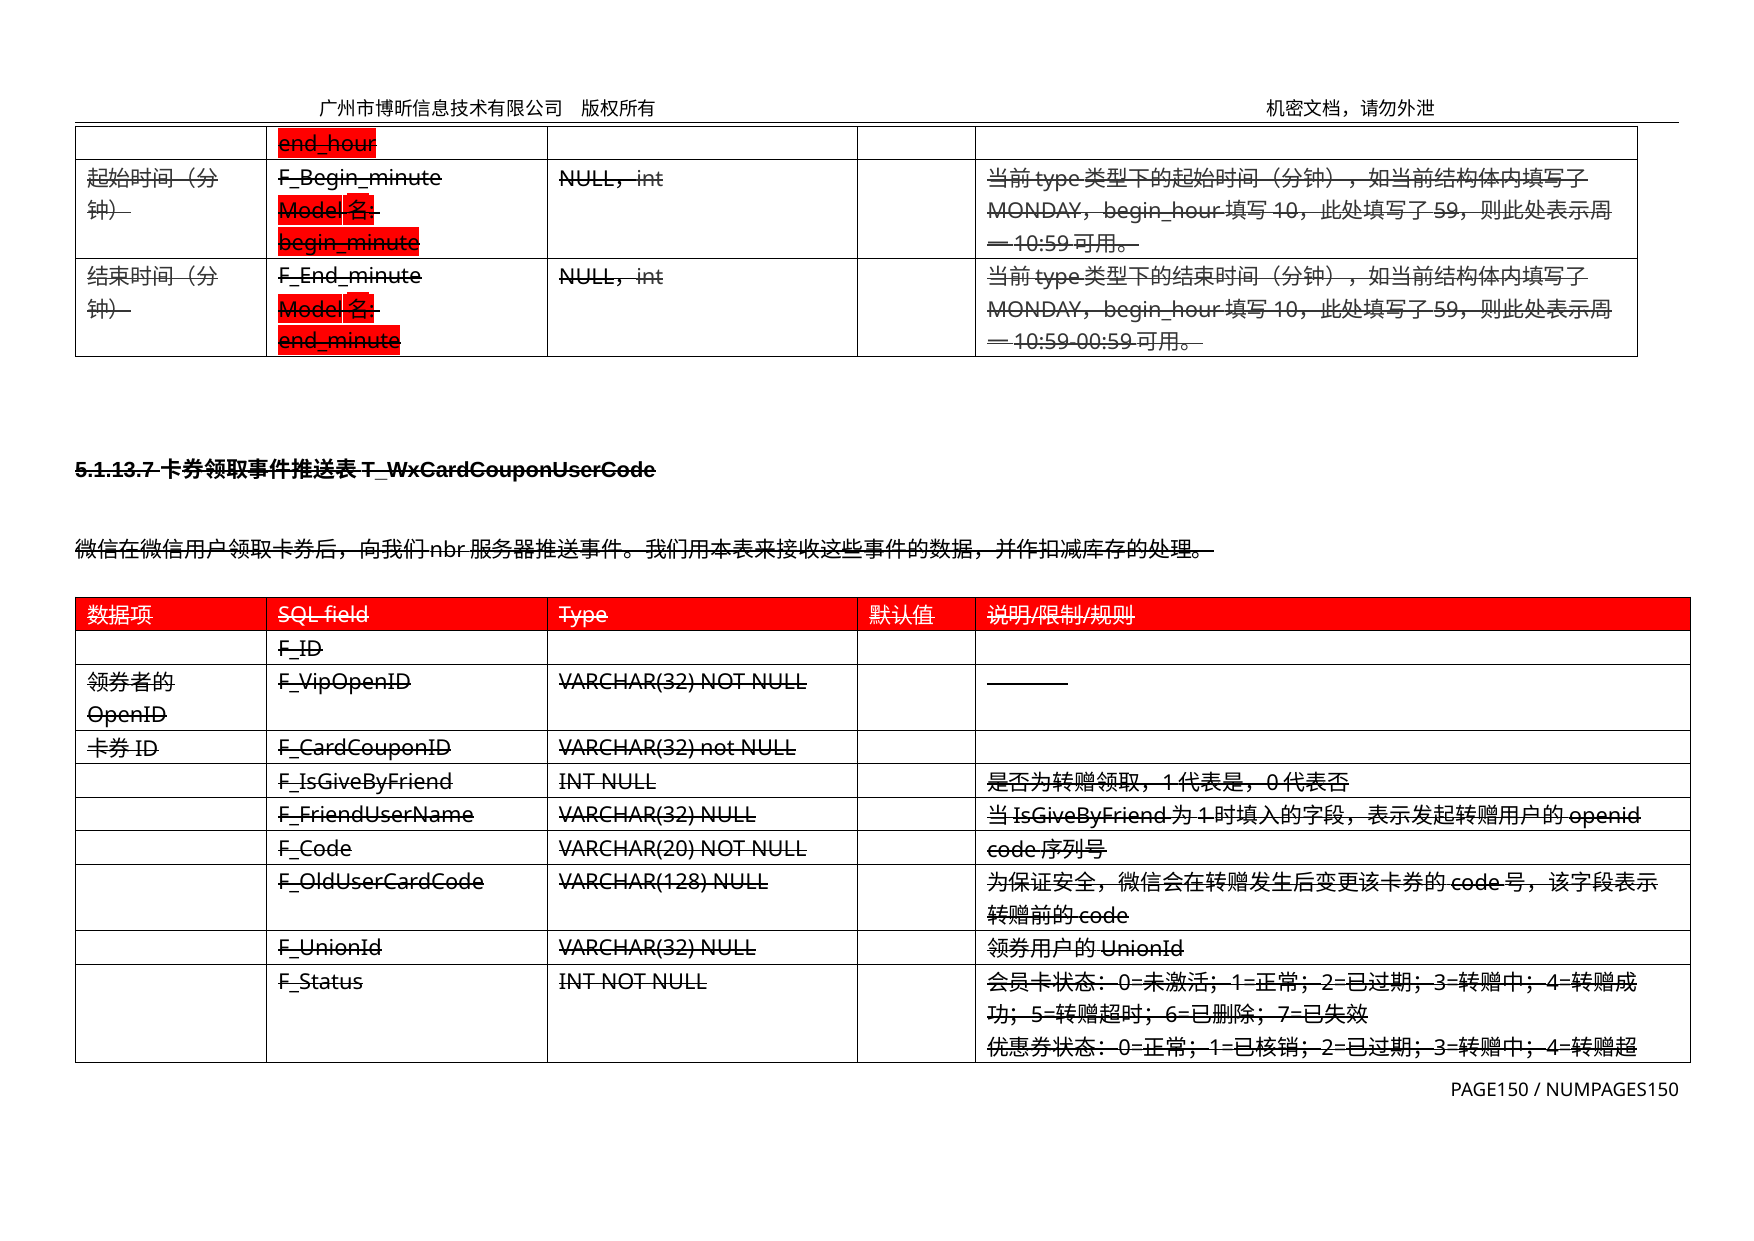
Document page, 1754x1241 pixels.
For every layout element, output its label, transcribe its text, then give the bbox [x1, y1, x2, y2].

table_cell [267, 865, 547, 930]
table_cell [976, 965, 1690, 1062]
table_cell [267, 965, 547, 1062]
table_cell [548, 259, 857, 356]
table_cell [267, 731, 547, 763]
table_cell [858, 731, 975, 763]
text 微信在微信用户领取卡券后，向我们nbr服务器推送事件。我们用本表来接收这些事件的数据，并作扣减库存的处理。 [75, 532, 1679, 564]
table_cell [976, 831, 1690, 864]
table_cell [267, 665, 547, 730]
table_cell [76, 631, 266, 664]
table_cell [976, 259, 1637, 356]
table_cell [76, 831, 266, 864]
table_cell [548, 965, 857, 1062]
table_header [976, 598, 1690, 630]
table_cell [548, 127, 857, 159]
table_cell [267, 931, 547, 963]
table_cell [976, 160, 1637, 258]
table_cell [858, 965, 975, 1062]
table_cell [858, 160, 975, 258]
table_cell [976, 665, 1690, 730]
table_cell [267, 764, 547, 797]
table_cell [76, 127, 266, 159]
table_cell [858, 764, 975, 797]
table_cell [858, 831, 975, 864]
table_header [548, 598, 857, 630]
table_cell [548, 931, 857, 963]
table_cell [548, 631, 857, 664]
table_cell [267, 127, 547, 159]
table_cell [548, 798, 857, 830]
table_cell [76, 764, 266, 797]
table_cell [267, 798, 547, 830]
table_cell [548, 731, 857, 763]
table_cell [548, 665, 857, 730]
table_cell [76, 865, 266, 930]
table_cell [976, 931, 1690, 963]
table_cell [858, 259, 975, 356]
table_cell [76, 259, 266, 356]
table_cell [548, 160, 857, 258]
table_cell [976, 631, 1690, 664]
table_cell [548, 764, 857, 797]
subtitle 卡券领取事件推送表T_WxCardCouponUserCode [75, 451, 1679, 484]
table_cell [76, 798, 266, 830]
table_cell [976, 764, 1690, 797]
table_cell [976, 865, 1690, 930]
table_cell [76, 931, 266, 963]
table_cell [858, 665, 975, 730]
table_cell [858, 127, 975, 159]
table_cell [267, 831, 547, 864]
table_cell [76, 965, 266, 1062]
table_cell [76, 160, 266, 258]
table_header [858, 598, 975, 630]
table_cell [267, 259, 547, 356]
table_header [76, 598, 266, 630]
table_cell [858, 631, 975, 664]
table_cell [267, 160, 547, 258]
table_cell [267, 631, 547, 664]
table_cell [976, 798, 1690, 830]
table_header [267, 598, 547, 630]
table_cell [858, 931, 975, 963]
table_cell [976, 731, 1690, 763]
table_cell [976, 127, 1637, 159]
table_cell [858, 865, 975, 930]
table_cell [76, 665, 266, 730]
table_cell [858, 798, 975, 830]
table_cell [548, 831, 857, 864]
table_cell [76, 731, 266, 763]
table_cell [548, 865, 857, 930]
